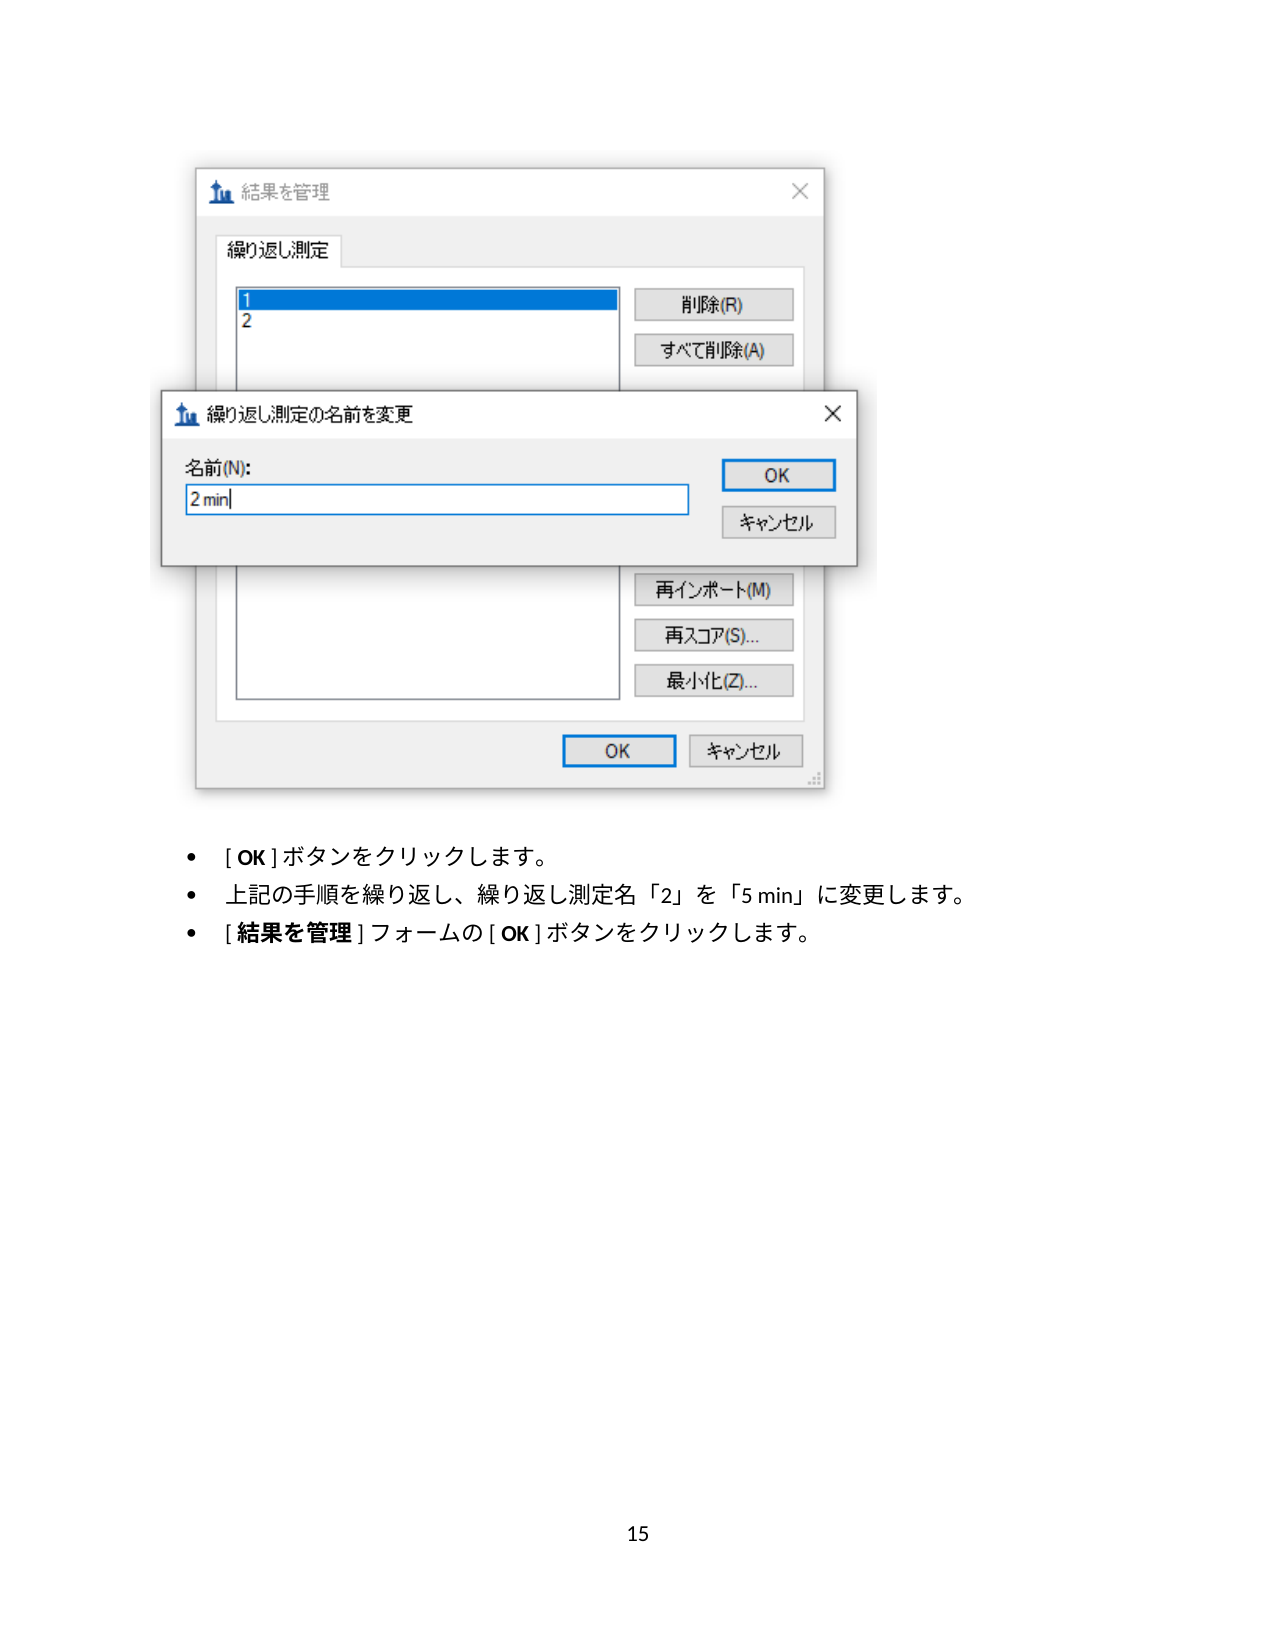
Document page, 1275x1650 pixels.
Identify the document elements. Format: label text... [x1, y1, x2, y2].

list [ OK ] ボタンをクリックします。 [187, 838, 1125, 872]
picture [150, 150, 877, 810]
list [ 結果を管理 ] フォームの [ OK ] ボタンをクリックします。 [187, 914, 1125, 948]
list 上記の手順を繰り返し、繰り返し測定名「2」を「5 min」に変更します。 [187, 876, 1125, 910]
